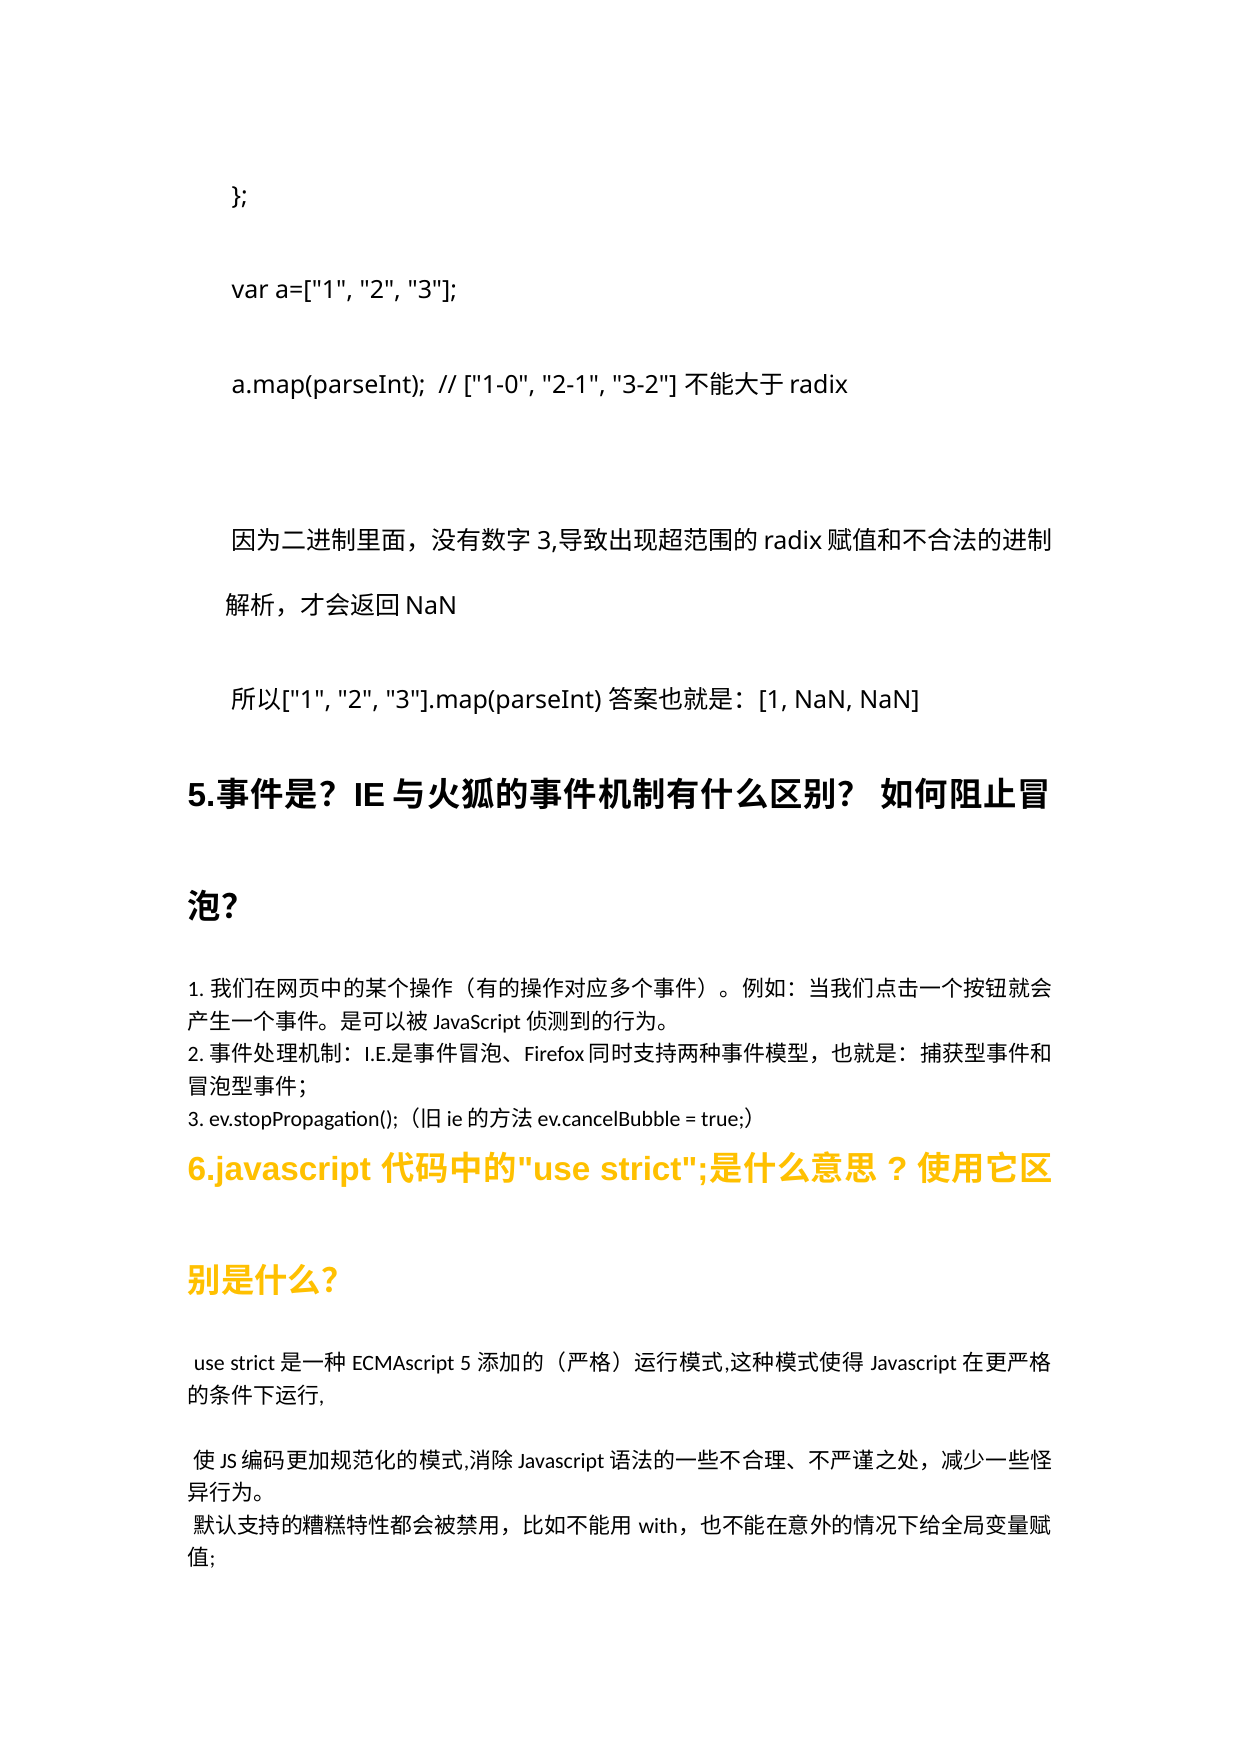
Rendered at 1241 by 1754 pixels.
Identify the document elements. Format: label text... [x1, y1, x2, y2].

text 所以["1", "2", "3"].map(parseInt) 答案也就是：[1, NaN, NaN] [225, 665, 1053, 730]
text 3. ev.stopPropagation();（旧ie的方法 ev.cancelBubble = true;） [187, 1101, 1053, 1133]
text 1. 我们在网页中的某个操作（有的操作对应多个事件）。例如：当我们点击一个按钮就会产生一个事件。是可以被 JavaScript 侦测到的行为。 [187, 971, 1053, 1036]
text }; [225, 162, 1053, 227]
text 使JS编码更加规范化的模式,消除Javascript语法的一些不合理、不严谨之处，减少一些怪异行为。 [187, 1442, 1053, 1507]
subtitle 5.事件是？IE与火狐的事件机制有什么区别？ 如何阻止冒泡？ [187, 759, 1053, 936]
text use strict是一种ECMAscript 5 添加的（严格）运行模式,这种模式使得 Javascript 在更严格的条件下运行, [187, 1345, 1053, 1410]
text 默认支持的糟糕特性都会被禁用，比如不能用with，也不能在意外的情况下给全局变量赋值; [187, 1507, 1053, 1572]
text 因为二进制里面，没有数字3,导致出现超范围的radix赋值和不合法的进制解析，才会返回NaN [225, 506, 1053, 636]
text a.map(parseInt); // ["1-0", "2-1", "3-2"] 不能大于radix [225, 350, 1053, 415]
text var a=["1", "2", "3"]; [225, 256, 1053, 321]
subtitle 6.javascript 代码中的"use strict";是什么意思 ? 使用它区别是什么？ [187, 1133, 1053, 1310]
text 2. 事件处理机制：I.E.是事件冒泡、Firefox同时支持两种事件模型，也就是：捕获型事件和冒泡型事件； [187, 1036, 1053, 1101]
